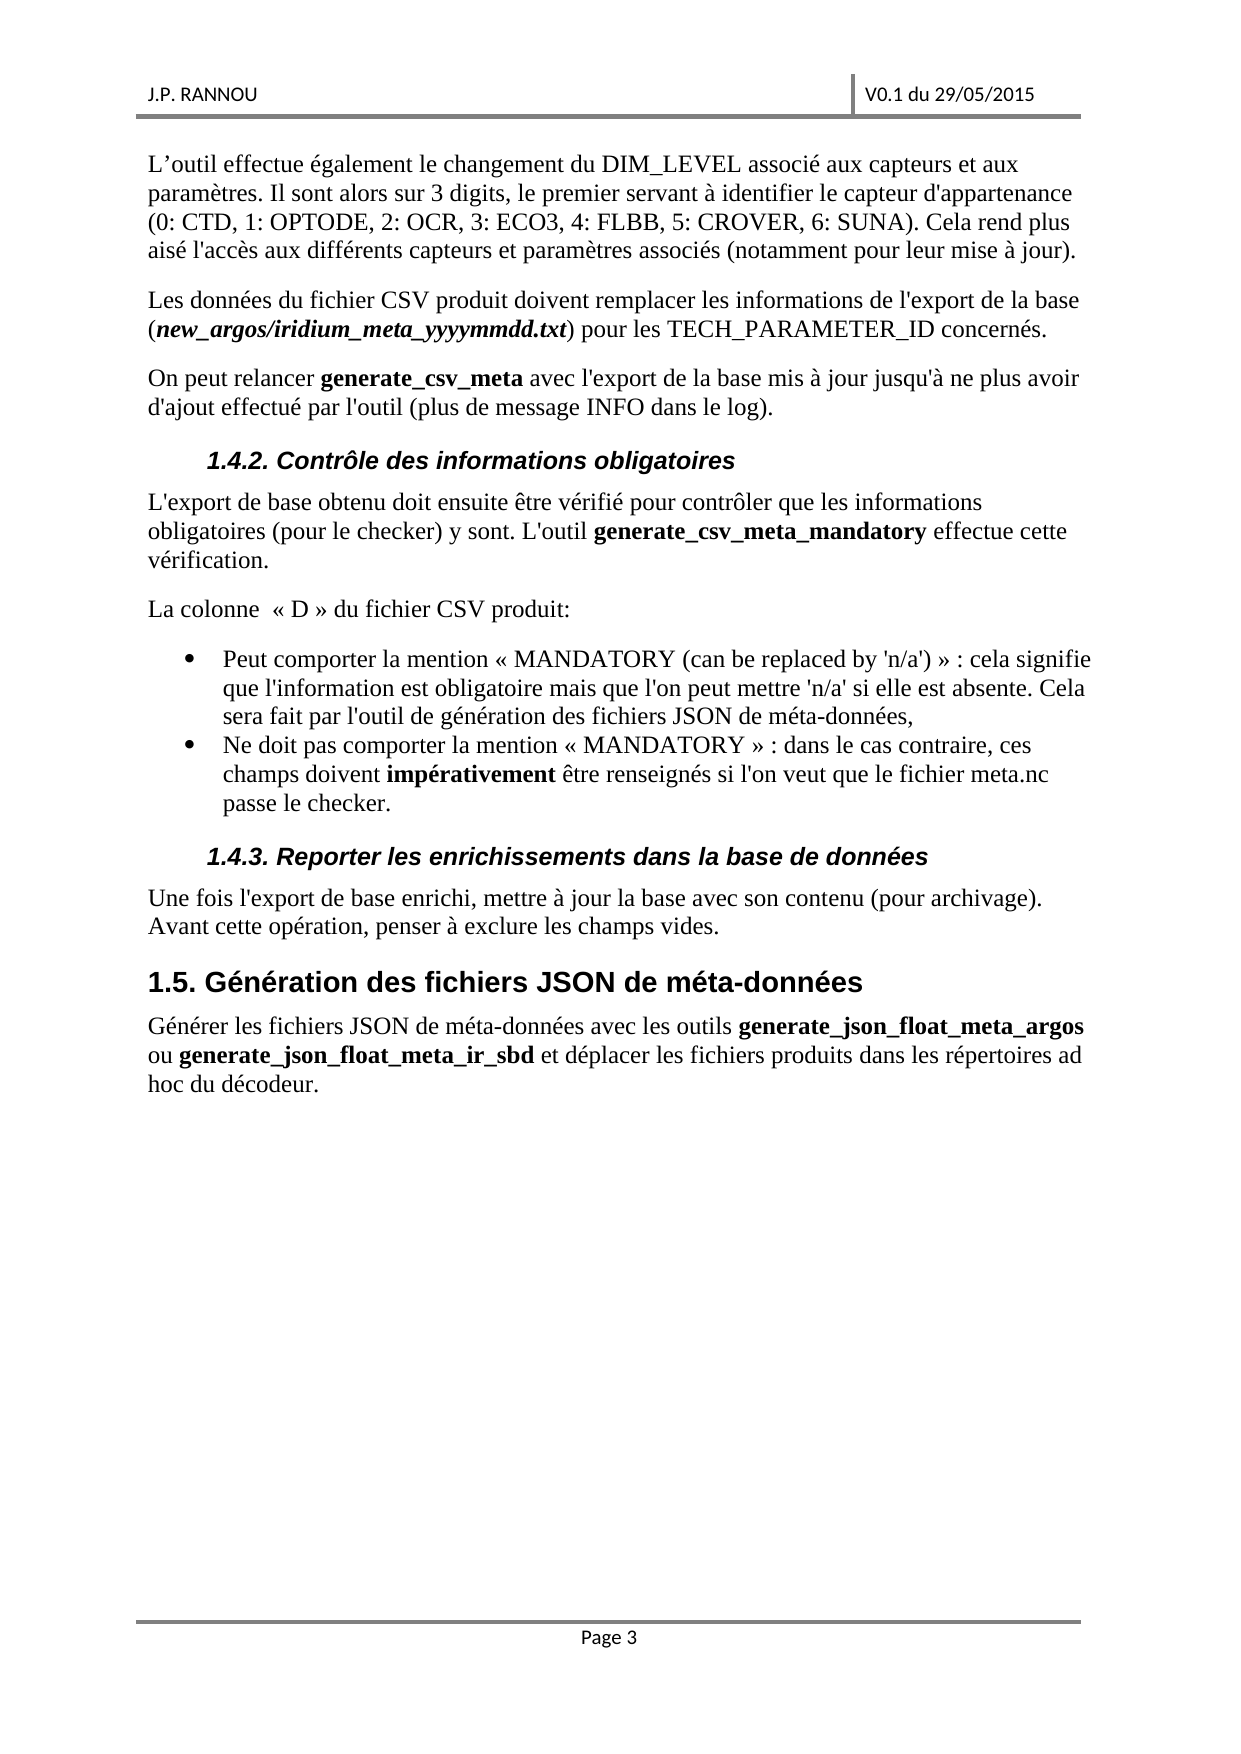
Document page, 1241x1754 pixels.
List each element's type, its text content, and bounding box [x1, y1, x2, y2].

text L’outil effectue également le changement du DIM_LEVEL associé aux capteurs et aux paramètres. Il sont alors sur 3 digits, le premier servant à identifier le capteur d'appartenance (0: CTD, 1: OPTODE, 2: OCR, 3: ECO3, 4: FLBB, 5: CROVER, 6: SUNA). Cela rend plus aisé l'accès aux différents capteurs et paramètres associés (notamment pour leur mise à jour). [148, 149, 1093, 264]
text La colonne « D » du fichier CSV produit: [148, 594, 1093, 623]
text Une fois l'export de base enrichi, mettre à jour la base avec son contenu (pour archivage). Avant cette opération, penser à exclure les champs vides. [148, 883, 1093, 940]
subtitle Contrôle des informations obligatoires [207, 446, 1093, 475]
text Les données du fichier CSV produit doivent remplacer les informations de l'export de la base (new_argos/iridium_meta_yyyymmdd.txt) pour les TECH_PARAMETER_ID concernés. [148, 285, 1093, 343]
list Ne doit pas comporter la mention « MANDATORY » : dans le cas contraire, ces champs doivent impérativement être renseignés si l'on veut que le fichier meta.nc passe le checker. [185, 730, 1093, 816]
subtitle Génération des fichiers JSON de méta-données [148, 965, 1093, 999]
text Générer les fichiers JSON de méta-données avec les outils generate_json_float_meta_argos ou generate_json_float_meta_ir_sbd et déplacer les fichiers produits dans les répertoires ad hoc du décodeur. [148, 1011, 1093, 1097]
text On peut relancer generate_csv_meta avec l'export de la base mis à jour jusqu'à ne plus avoir d'ajout effectué par l'outil (plus de message INFO dans le log). [148, 363, 1093, 421]
subtitle Reporter les enrichissements dans la base de données [207, 841, 1093, 870]
list Peut comporter la mention « MANDATORY (can be replaced by 'n/a') » : cela signifie que l'information est obligatoire mais que l'on peut mettre 'n/a' si elle est absente. Cela sera fait par l'outil de génération des fichiers JSON de méta-données, [185, 644, 1093, 730]
text L'export de base obtenu doit ensuite être vérifié pour contrôler que les informations obligatoires (pour le checker) y sont. L'outil generate_csv_meta_mandatory effectue cette vérification. [148, 487, 1093, 573]
